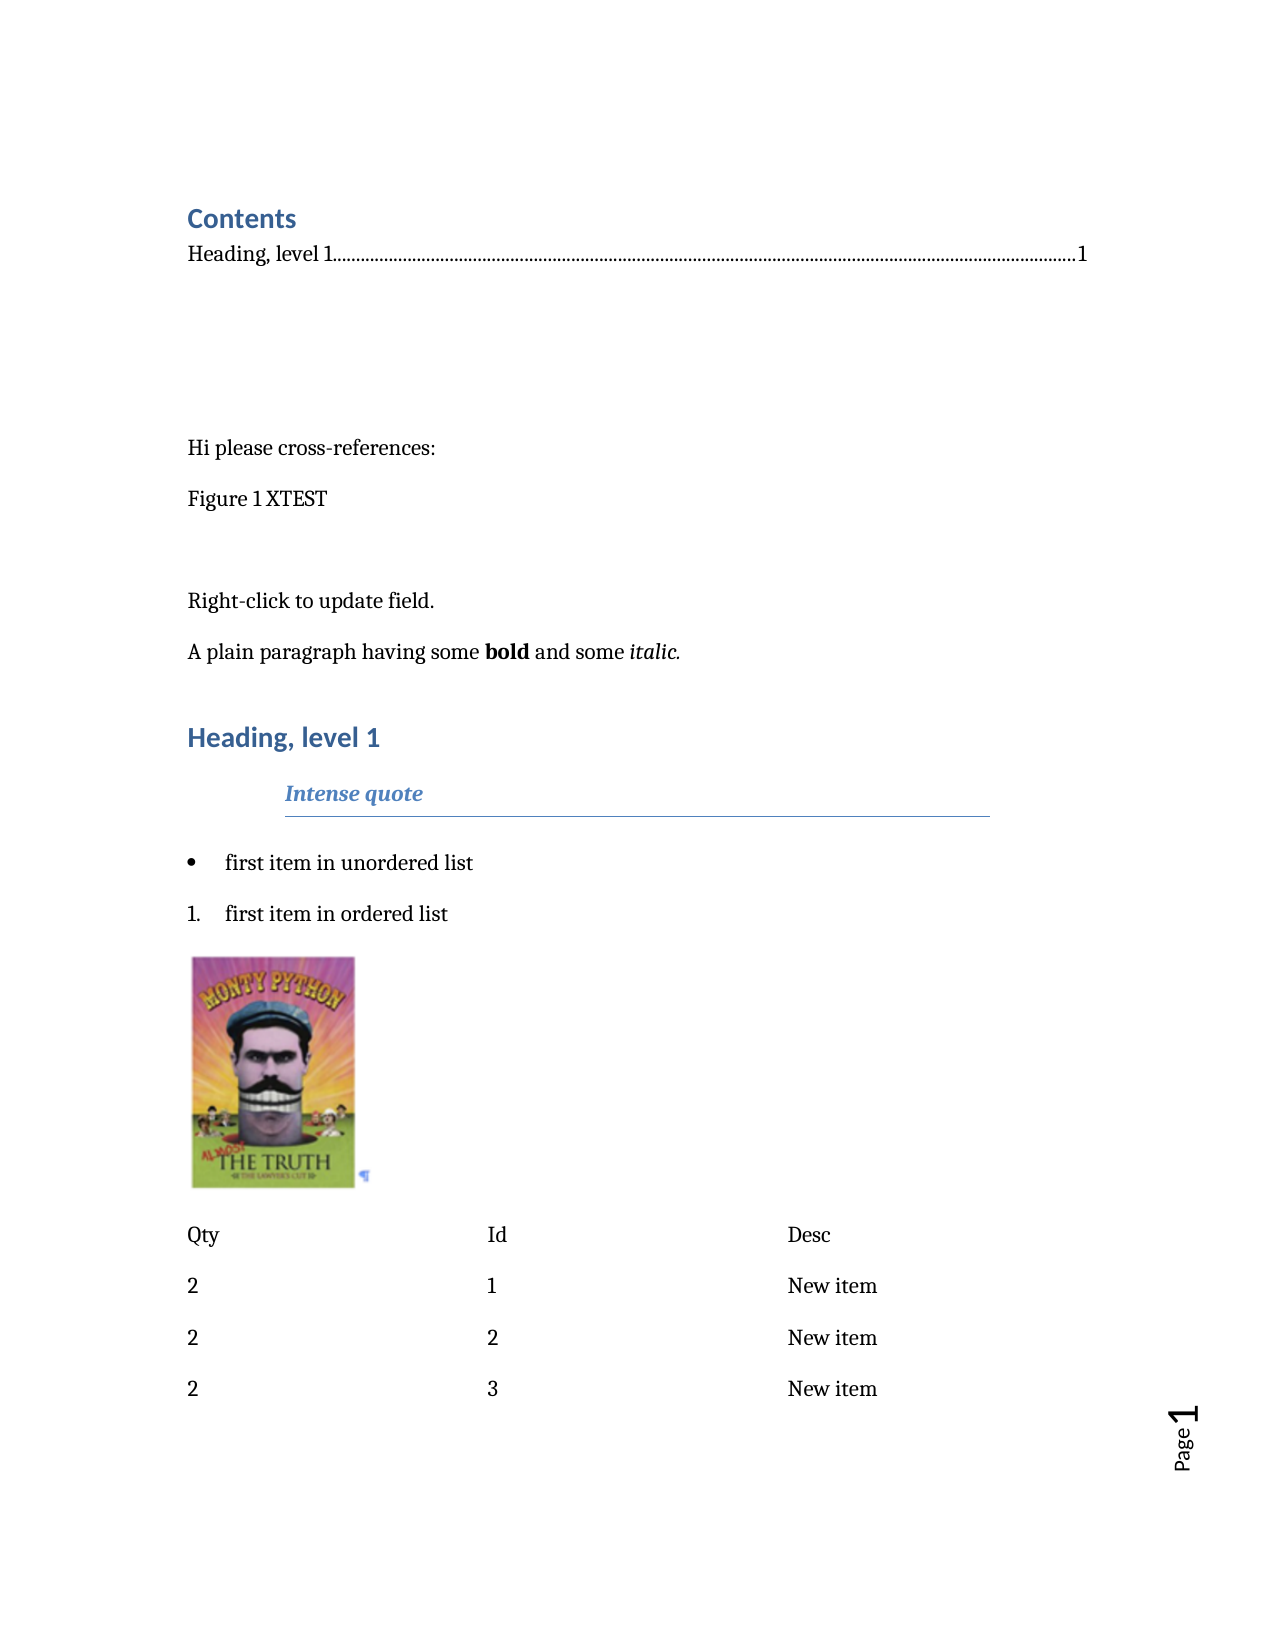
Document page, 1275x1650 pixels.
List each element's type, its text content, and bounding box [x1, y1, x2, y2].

table_cell 2 [176, 1273, 476, 1324]
picture [187, 951, 375, 1198]
table_cell 1 [476, 1273, 776, 1324]
table_header Desc [776, 1222, 1076, 1273]
list first item in unordered list [187, 849, 1087, 876]
text Right-click to update field. [187, 588, 1087, 614]
text A plain paragraph having some bold and some italic. [187, 639, 1087, 665]
text Intense quote [285, 781, 990, 816]
table_cell 2 [176, 1375, 476, 1426]
text Figure 1 XTEST [187, 486, 1087, 512]
text Hi please cross-references: [187, 435, 1087, 461]
table_header Id [476, 1222, 776, 1273]
table_cell New item [776, 1375, 1076, 1426]
table_header Qty [176, 1222, 476, 1273]
subtitle Heading, level 1 [187, 719, 1087, 755]
table_cell 2 [176, 1324, 476, 1375]
table_cell 2 [476, 1324, 776, 1375]
list first item in ordered list [187, 901, 1087, 927]
table_cell New item [776, 1273, 1076, 1324]
table_cell New item [776, 1324, 1076, 1375]
table_cell 3 [476, 1375, 776, 1426]
